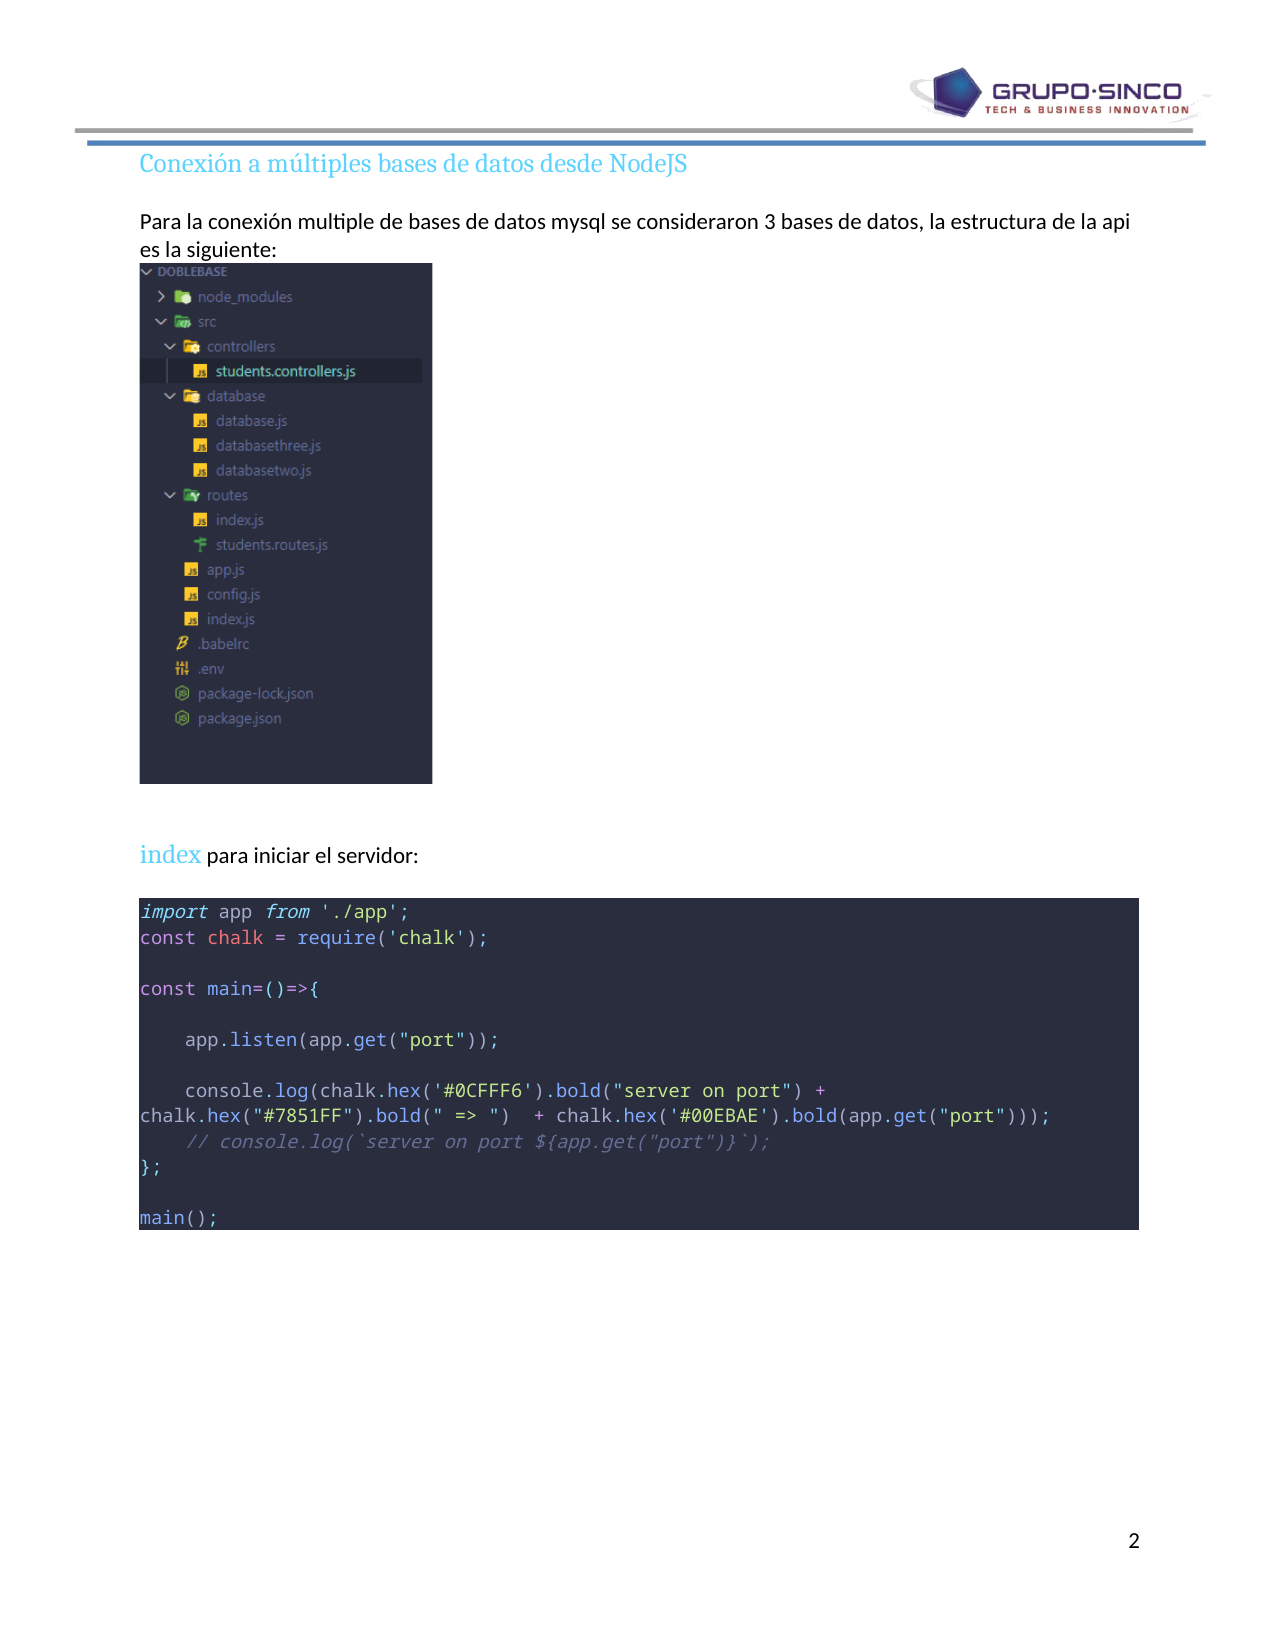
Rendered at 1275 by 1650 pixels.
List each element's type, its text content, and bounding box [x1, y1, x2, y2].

text import app from './app'; [139, 898, 1139, 924]
text }; [139, 1154, 1139, 1179]
text app.listen(app.get("port")); [139, 1026, 1139, 1052]
text main(); [139, 1205, 1139, 1230]
text const main=()=>{ [139, 975, 1139, 1001]
text const chalk = require('chalk'); [139, 924, 1139, 949]
picture [74, 67, 1215, 148]
text console.log(chalk.hex('#0CFFF6').bold("server on port") + chalk.hex("#7851FF").bold(" => ") + chalk.hex('#00EBAE').bold(app.get("port"))); [139, 1077, 1139, 1128]
text index para iniciar el servidor: [139, 839, 1139, 870]
text Para la conexión multiple de bases de datos mysql se consideraron 3 bases de datos, la estructura de la api es la siguiente: [139, 207, 1139, 263]
text // console.log(`server on port ${app.get("port")}`); [139, 1128, 1139, 1154]
picture [139, 263, 433, 784]
subtitle Conexión a múltiples bases de datos desde NodeJS [139, 148, 1139, 179]
